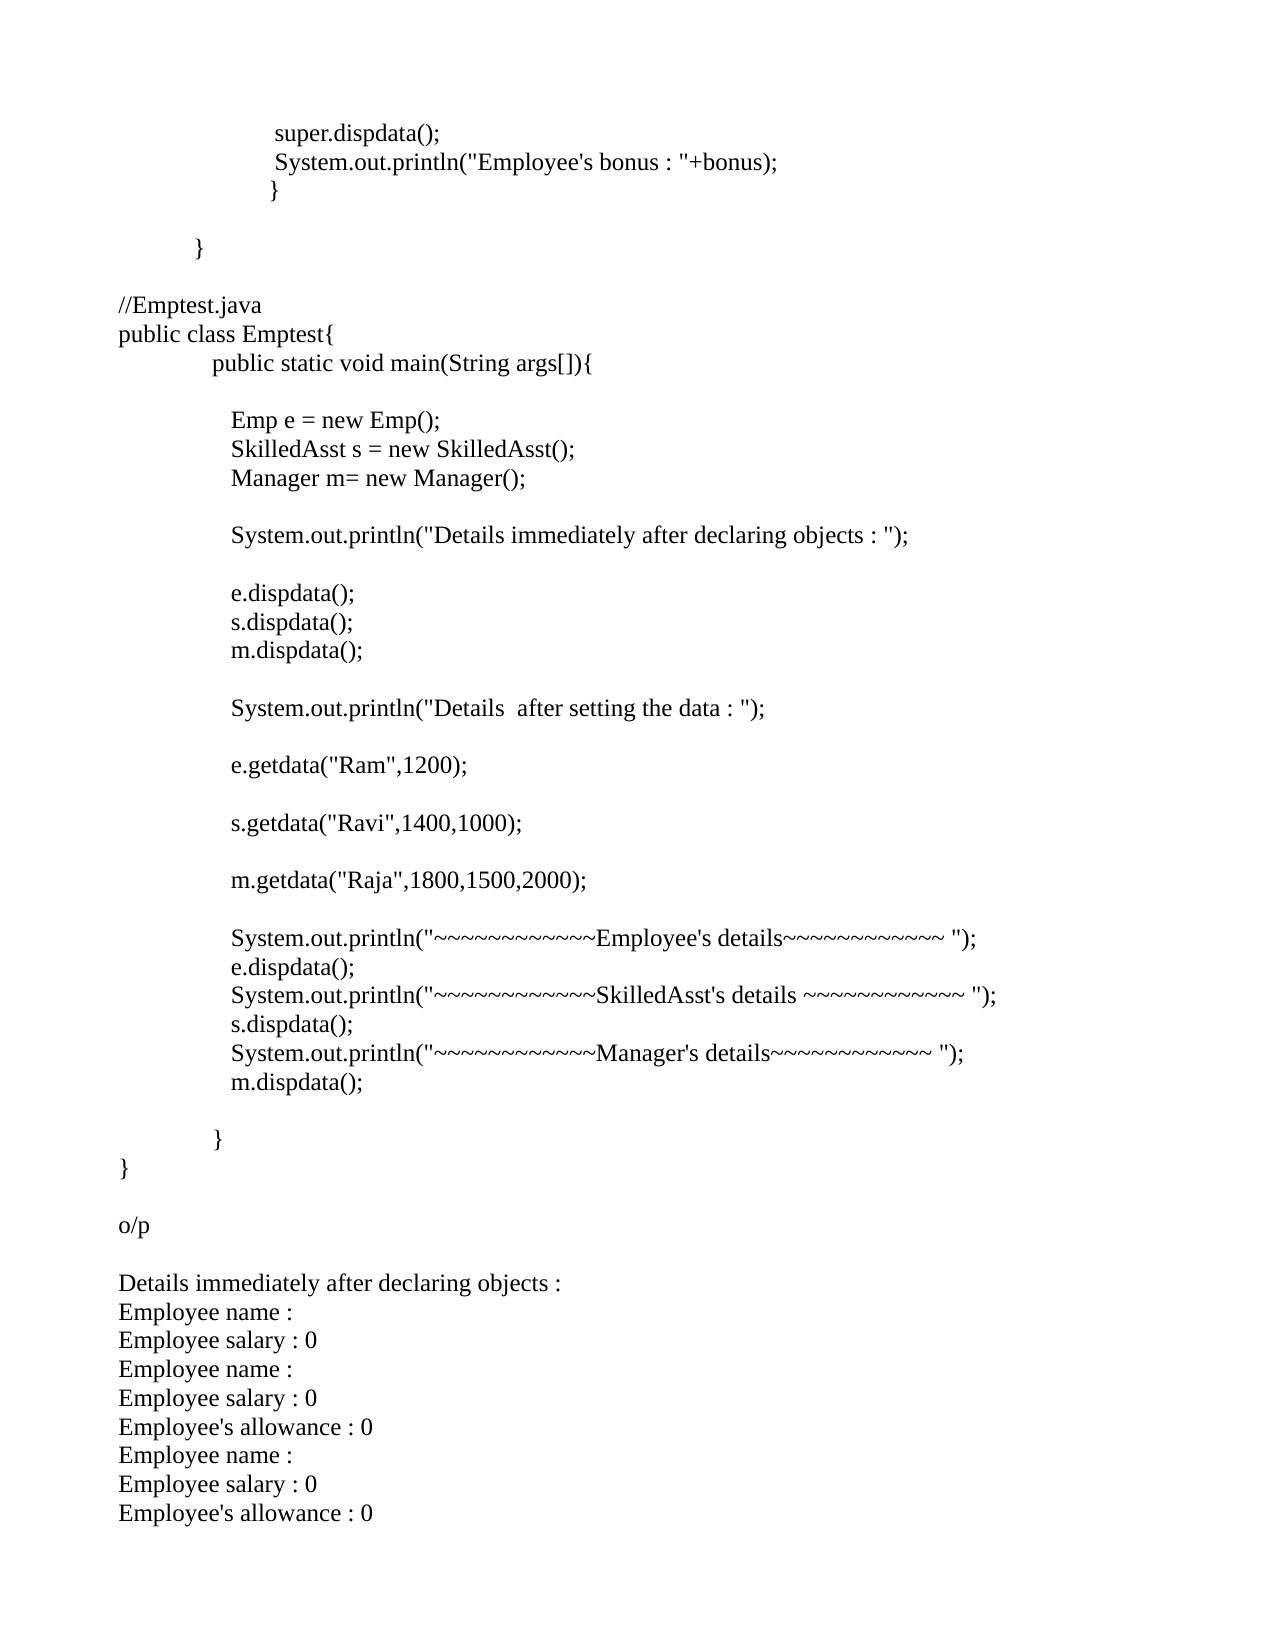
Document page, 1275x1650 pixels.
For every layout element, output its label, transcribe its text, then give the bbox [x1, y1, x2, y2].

text SkilledAsst s = new SkilledAsst(); [118, 434, 1157, 463]
text s.dispdata(); [118, 607, 1157, 636]
text o/p [118, 1211, 1157, 1239]
text super.dispdata(); [118, 118, 1157, 147]
text Employee's allowance : 0 [118, 1498, 1157, 1527]
text Employee salary : 0 [118, 1383, 1157, 1412]
text //Emptest.java [118, 291, 1157, 319]
text System.out.println("Employee's bonus : "+bonus); [118, 147, 1157, 176]
text System.out.println("~~~~~~~~~~~~Manager's details~~~~~~~~~~~~ "); [118, 1038, 1157, 1067]
text e.dispdata(); [118, 952, 1157, 981]
text Details immediately after declaring objects : [118, 1268, 1157, 1297]
text m.getdata("Raja",1800,1500,2000); [118, 866, 1157, 894]
text s.dispdata(); [118, 1009, 1157, 1038]
text System.out.println("~~~~~~~~~~~~Employee's details~~~~~~~~~~~~ "); [118, 923, 1157, 952]
text System.out.println("Details immediately after declaring objects : "); [118, 521, 1157, 549]
text public class Emptest{ [118, 319, 1157, 348]
text Emp e = new Emp(); [118, 406, 1157, 434]
text Employee salary : 0 [118, 1469, 1157, 1498]
text Employee name : [118, 1441, 1157, 1469]
text System.out.println("Details after setting the data : "); [118, 693, 1157, 722]
text Employee name : [118, 1297, 1157, 1326]
text } [118, 1153, 1157, 1182]
text Employee salary : 0 [118, 1326, 1157, 1354]
text } [118, 233, 1157, 262]
text } [118, 176, 1157, 204]
text s.getdata("Ravi",1400,1000); [118, 808, 1157, 837]
text Manager m= new Manager(); [118, 463, 1157, 492]
text public static void main(String args[]){ [118, 348, 1157, 377]
text e.getdata("Ram",1200); [118, 751, 1157, 779]
text Employee name : [118, 1354, 1157, 1383]
text m.dispdata(); [118, 636, 1157, 664]
text System.out.println("~~~~~~~~~~~~SkilledAsst's details ~~~~~~~~~~~~ "); [118, 981, 1157, 1009]
text m.dispdata(); [118, 1067, 1157, 1096]
text Employee's allowance : 0 [118, 1412, 1157, 1441]
text e.dispdata(); [118, 578, 1157, 607]
text } [118, 1124, 1157, 1153]
